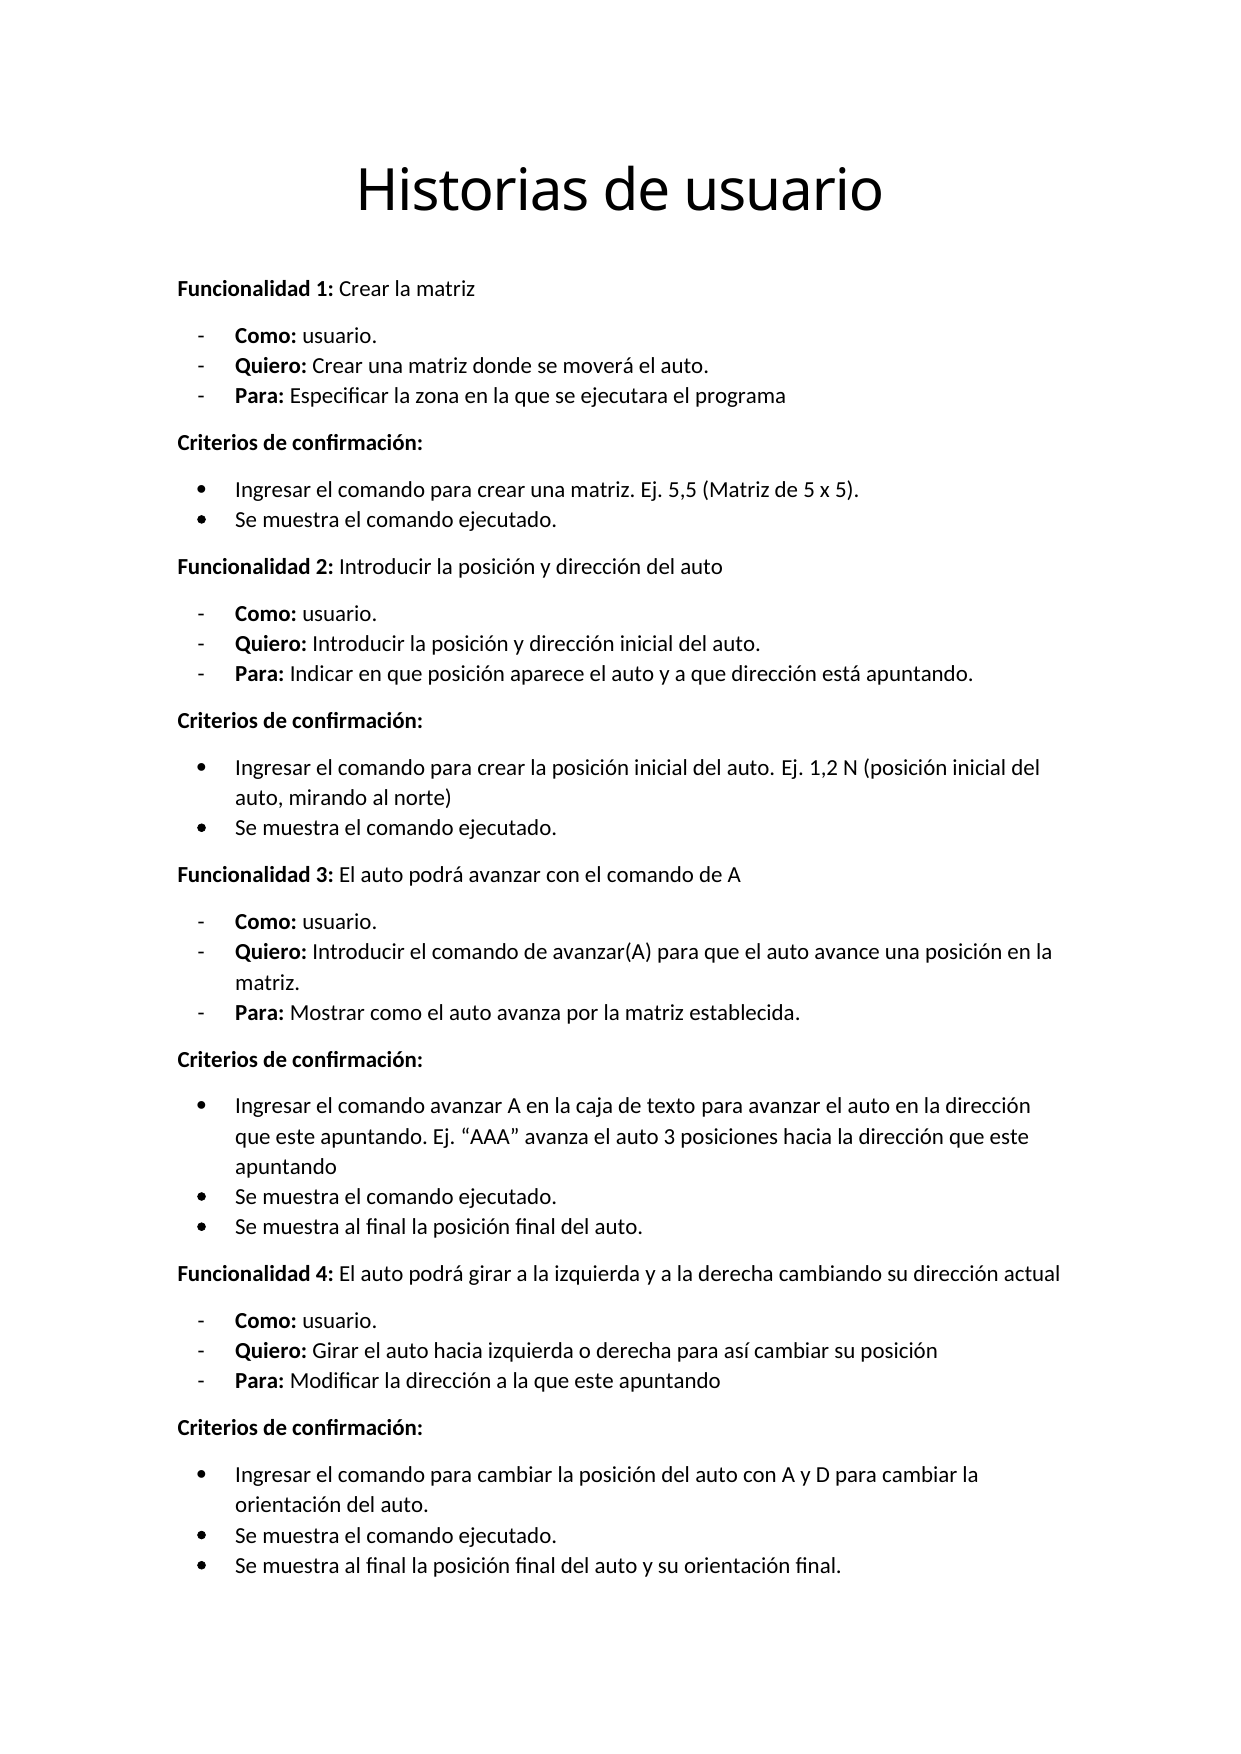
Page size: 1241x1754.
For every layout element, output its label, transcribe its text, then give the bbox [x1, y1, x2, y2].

list Quiero: Introducir el comando de avanzar(A) para que el auto avance una posición en la matriz. [197, 937, 1063, 996]
list Ingresar el comando para cambiar la posición del auto con A y D para cambiar la orientación del auto. [197, 1460, 1063, 1519]
text Funcionalidad 1: Crear la matriz [177, 274, 1063, 302]
list Ingresar el comando para crear la posición inicial del auto. Ej. 1,2 N (posición inicial del auto, mirando al norte) [197, 753, 1063, 811]
list Ingresar el comando para crear una matriz. Ej. 5,5 (Matriz de 5 x 5). [197, 475, 1063, 503]
list Se muestra al final la posición final del auto y su orientación final. [197, 1551, 1063, 1579]
text Criterios de confirmación: [177, 706, 1063, 734]
list Como: usuario. [197, 321, 1063, 349]
list Quiero: Girar el auto hacia izquierda o derecha para así cambiar su posición [197, 1336, 1063, 1364]
text Funcionalidad 3: El auto podrá avanzar con el comando de A [177, 860, 1063, 888]
list Para: Especificar la zona en la que se ejecutara el programa [197, 381, 1063, 409]
list Como: usuario. [197, 599, 1063, 627]
title Historias de usuario [177, 148, 1063, 227]
list Se muestra el comando ejecutado. [197, 1182, 1063, 1210]
list Se muestra el comando ejecutado. [197, 813, 1063, 842]
text Funcionalidad 4: El auto podrá girar a la izquierda y a la derecha cambiando su dirección actual [177, 1259, 1063, 1287]
list Quiero: Crear una matriz donde se moverá el auto. [197, 351, 1063, 379]
list Para: Indicar en que posición aparece el auto y a que dirección está apuntando. [197, 659, 1063, 687]
list Quiero: Introducir la posición y dirección inicial del auto. [197, 629, 1063, 657]
list Se muestra el comando ejecutado. [197, 505, 1063, 533]
list Para: Modificar la dirección a la que este apuntando [197, 1367, 1063, 1395]
list Como: usuario. [197, 1306, 1063, 1334]
text Criterios de confirmación: [177, 428, 1063, 456]
list Se muestra al final la posición final del auto. [197, 1212, 1063, 1241]
text Funcionalidad 2: Introducir la posición y dirección del auto [177, 552, 1063, 580]
text Criterios de confirmación: [177, 1045, 1063, 1073]
list Para: Mostrar como el auto avanza por la matriz establecida. [197, 998, 1063, 1026]
list Se muestra el comando ejecutado. [197, 1521, 1063, 1549]
text Criterios de confirmación: [177, 1413, 1063, 1442]
list Como: usuario. [197, 907, 1063, 935]
list Ingresar el comando avanzar A en la caja de texto para avanzar el auto en la dirección que este apuntando. Ej. “AAA” avanza el auto 3 posiciones hacia la dirección que este apuntando [197, 1092, 1063, 1180]
